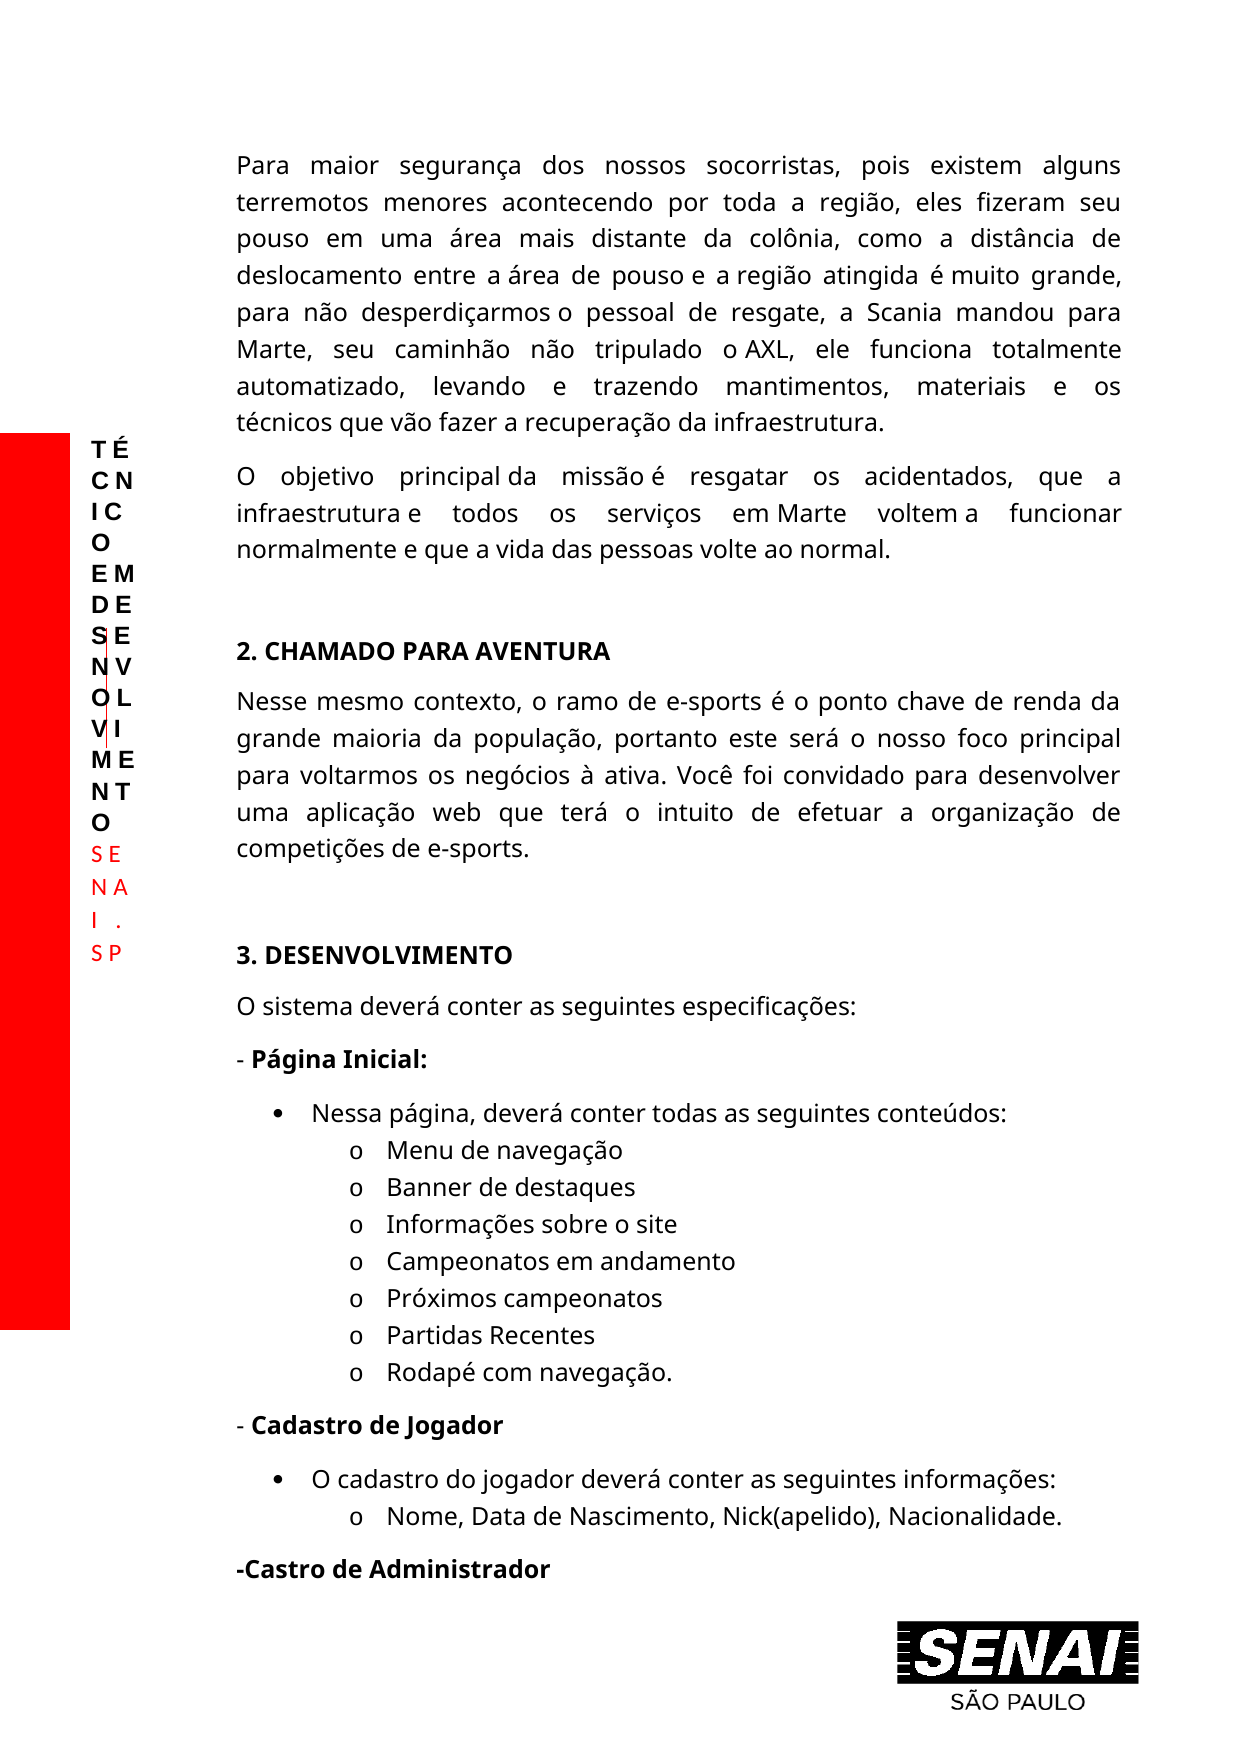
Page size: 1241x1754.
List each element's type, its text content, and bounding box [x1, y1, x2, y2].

text Nesse mesmo contexto, o ramo de e-sports é o ponto chave de renda da grande maioria da população, portanto este será o nosso foco principal para voltarmos os negócios à ativa. Você foi convidado para desenvolver uma aplicação web que terá o intuito de efetuar a organização de competições de e-sports. [236, 684, 1122, 865]
list Campeonatos em andamento [349, 1243, 1122, 1278]
text 3. DESENVOLVIMENTO [236, 938, 1122, 972]
list Informações sobre o site [349, 1206, 1122, 1241]
list Nessa página, deverá conter todas as seguintes conteúdos: [274, 1096, 1122, 1130]
text 2. CHAMADO PARA AVENTURA [236, 633, 1122, 667]
list Rodapé com navegação. [349, 1354, 1122, 1388]
list Próximos campeonatos [349, 1280, 1122, 1314]
list Menu de navegação [349, 1132, 1122, 1167]
list Partidas Recentes [349, 1317, 1122, 1352]
list O cadastro do jogador deverá conter as seguintes informações: [274, 1461, 1122, 1495]
list Banner de destaques [349, 1169, 1122, 1204]
text - Cadastro de Jogador [236, 1408, 1122, 1442]
text O sistema deverá conter as seguintes especificações: [236, 989, 1122, 1023]
text Para maior segurança dos nossos socorristas, pois existem alguns terremotos menores acontecendo por toda a região, eles fizeram seu pouso em uma área mais distante da colônia, como a distância de deslocamento entre a área de pouso e a região atingida é muito grande, para não desperdiçarmos o pessoal de resgate, a Scania mandou para Marte, seu caminhão não tripulado o AXL, ele funciona totalmente automatizado, levando e trazendo mantimentos, materiais e os técnicos que vão fazer a recuperação da infraestrutura. [236, 148, 1122, 439]
text O objetivo principal da missão é resgatar os acidentados, que a infraestrutura e todos os serviços em Marte voltem a funcionar normalmente e que a vida das pessoas volte ao normal. [236, 458, 1122, 566]
text -Castro de Administrador [236, 1552, 1122, 1586]
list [349, 1498, 1122, 1532]
text - Página Inicial: [236, 1042, 1122, 1076]
